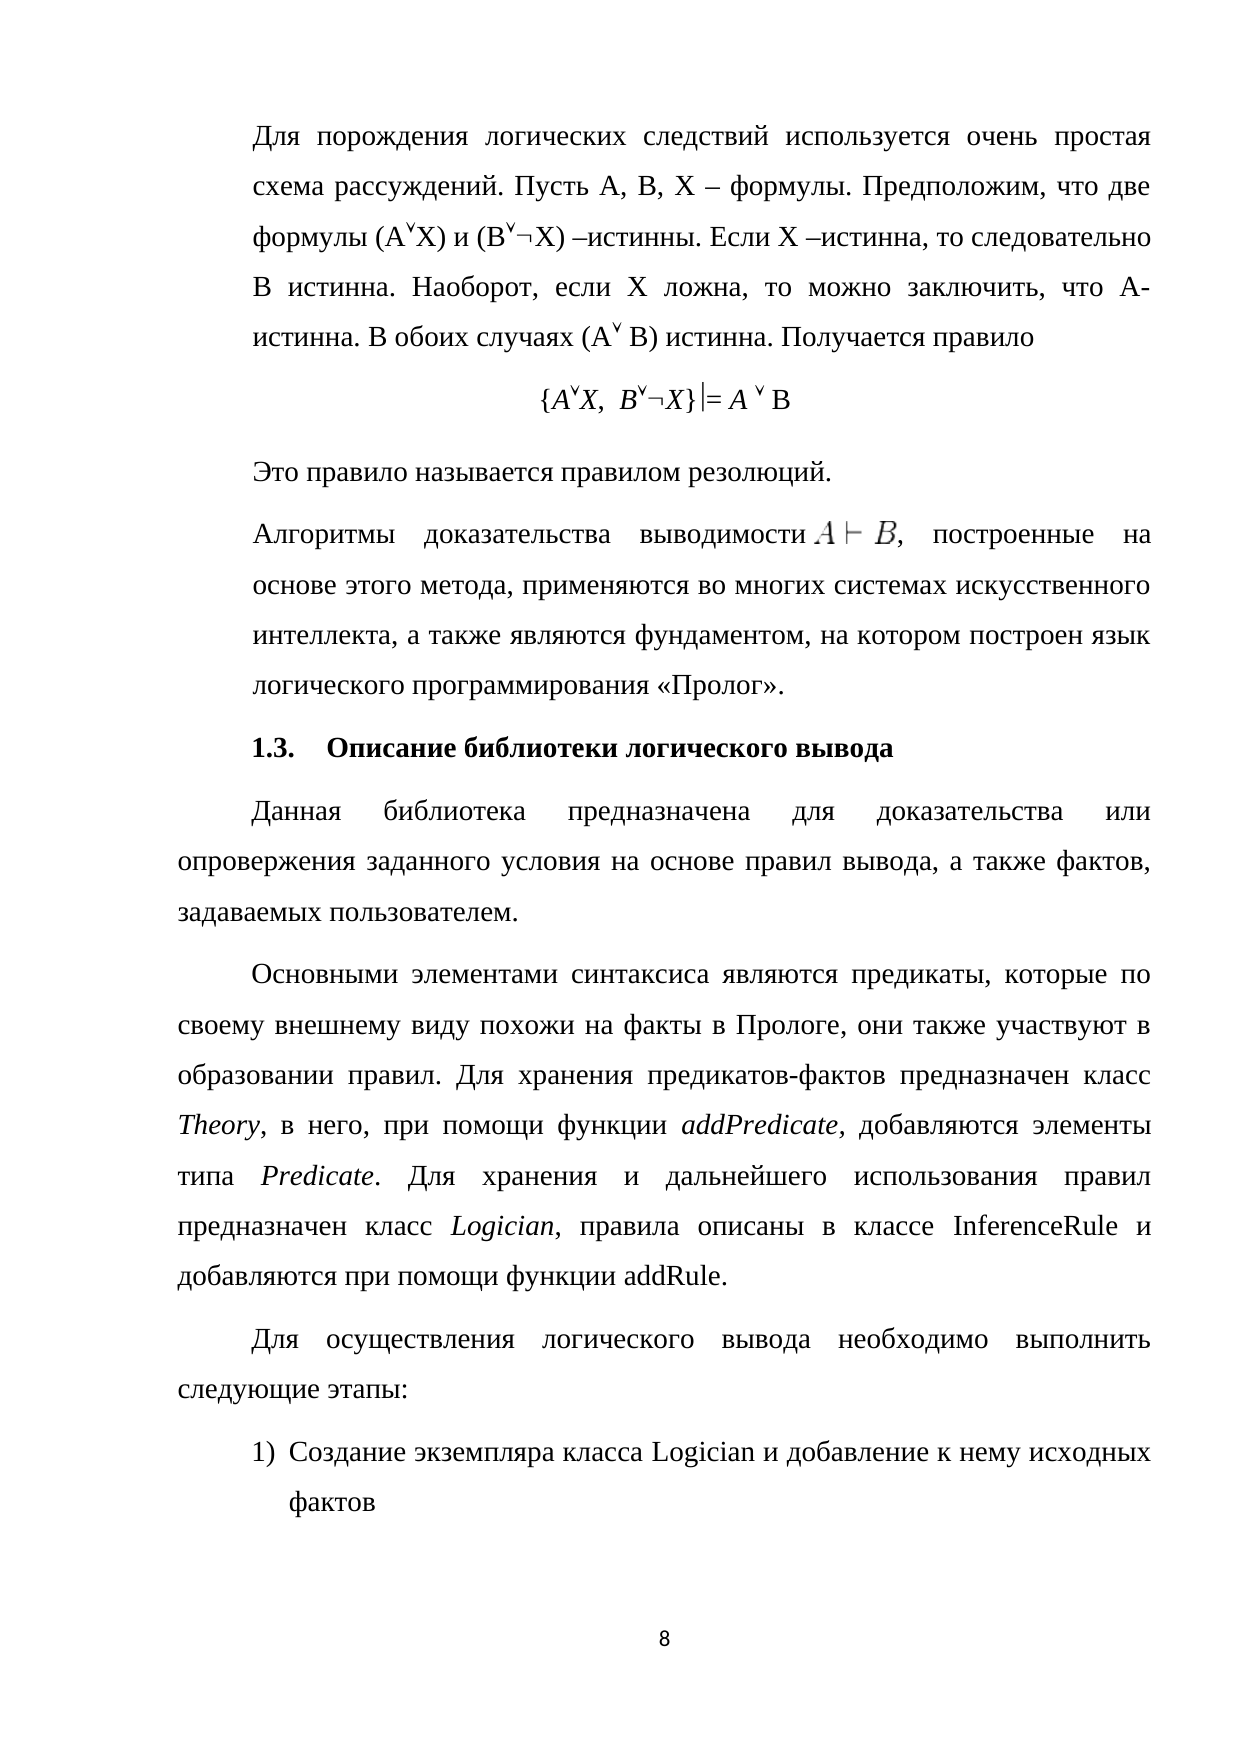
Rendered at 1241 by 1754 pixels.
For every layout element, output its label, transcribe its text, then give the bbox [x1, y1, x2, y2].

text {AX, BX}= A В [177, 382, 1152, 416]
text Для порождения логических следствий используется очень простая схема рассуждений. Пусть А, В, X – формулы. Предположим, что две формулы (AX) и (BX) –истинны. Если X –истинна, то следовательно В истинна. Наоборот, если X ложна, то можно заключить, что А- истинна. В обоих случаях (A В) истинна. Получается правило [252, 118, 1152, 353]
text Данная библиотека предназначена для доказательства или опровержения заданного условия на основе правил вывода, а также фактов, задаваемых пользователем. [177, 793, 1152, 927]
list Создание экземпляра класса Logician и добавление к нему исходных фактов [251, 1434, 1152, 1518]
text Алгоритмы доказательства выводимости , построенные на основе этого метода, применяются во многих системах искусственного интеллекта, а также являются фундаментом, на котором построен язык логического программирования «Пролог». [252, 516, 1152, 701]
text Для осуществления логического вывода необходимо выполнить следующие этапы: [177, 1321, 1152, 1405]
list Описание библиотеки логического вывода [251, 730, 1152, 764]
text Основными элементами синтаксиса являются предикаты, которые по своему внешнему виду похожи на факты в Прологе, они также участвуют в образовании правил. Для хранения предикатов-фактов предназначен класс Theory, в него, при помощи функции addPredicate, добавляются элементы типа Predicate. Для хранения и дальнейшего использования правил предназначен класс Logician, правила описаны в классе InferenceRule и добавляются при помощи функции addRule. [177, 956, 1152, 1292]
text Это правило называется правилом резолюций. [252, 454, 1152, 487]
picture [813, 521, 897, 544]
